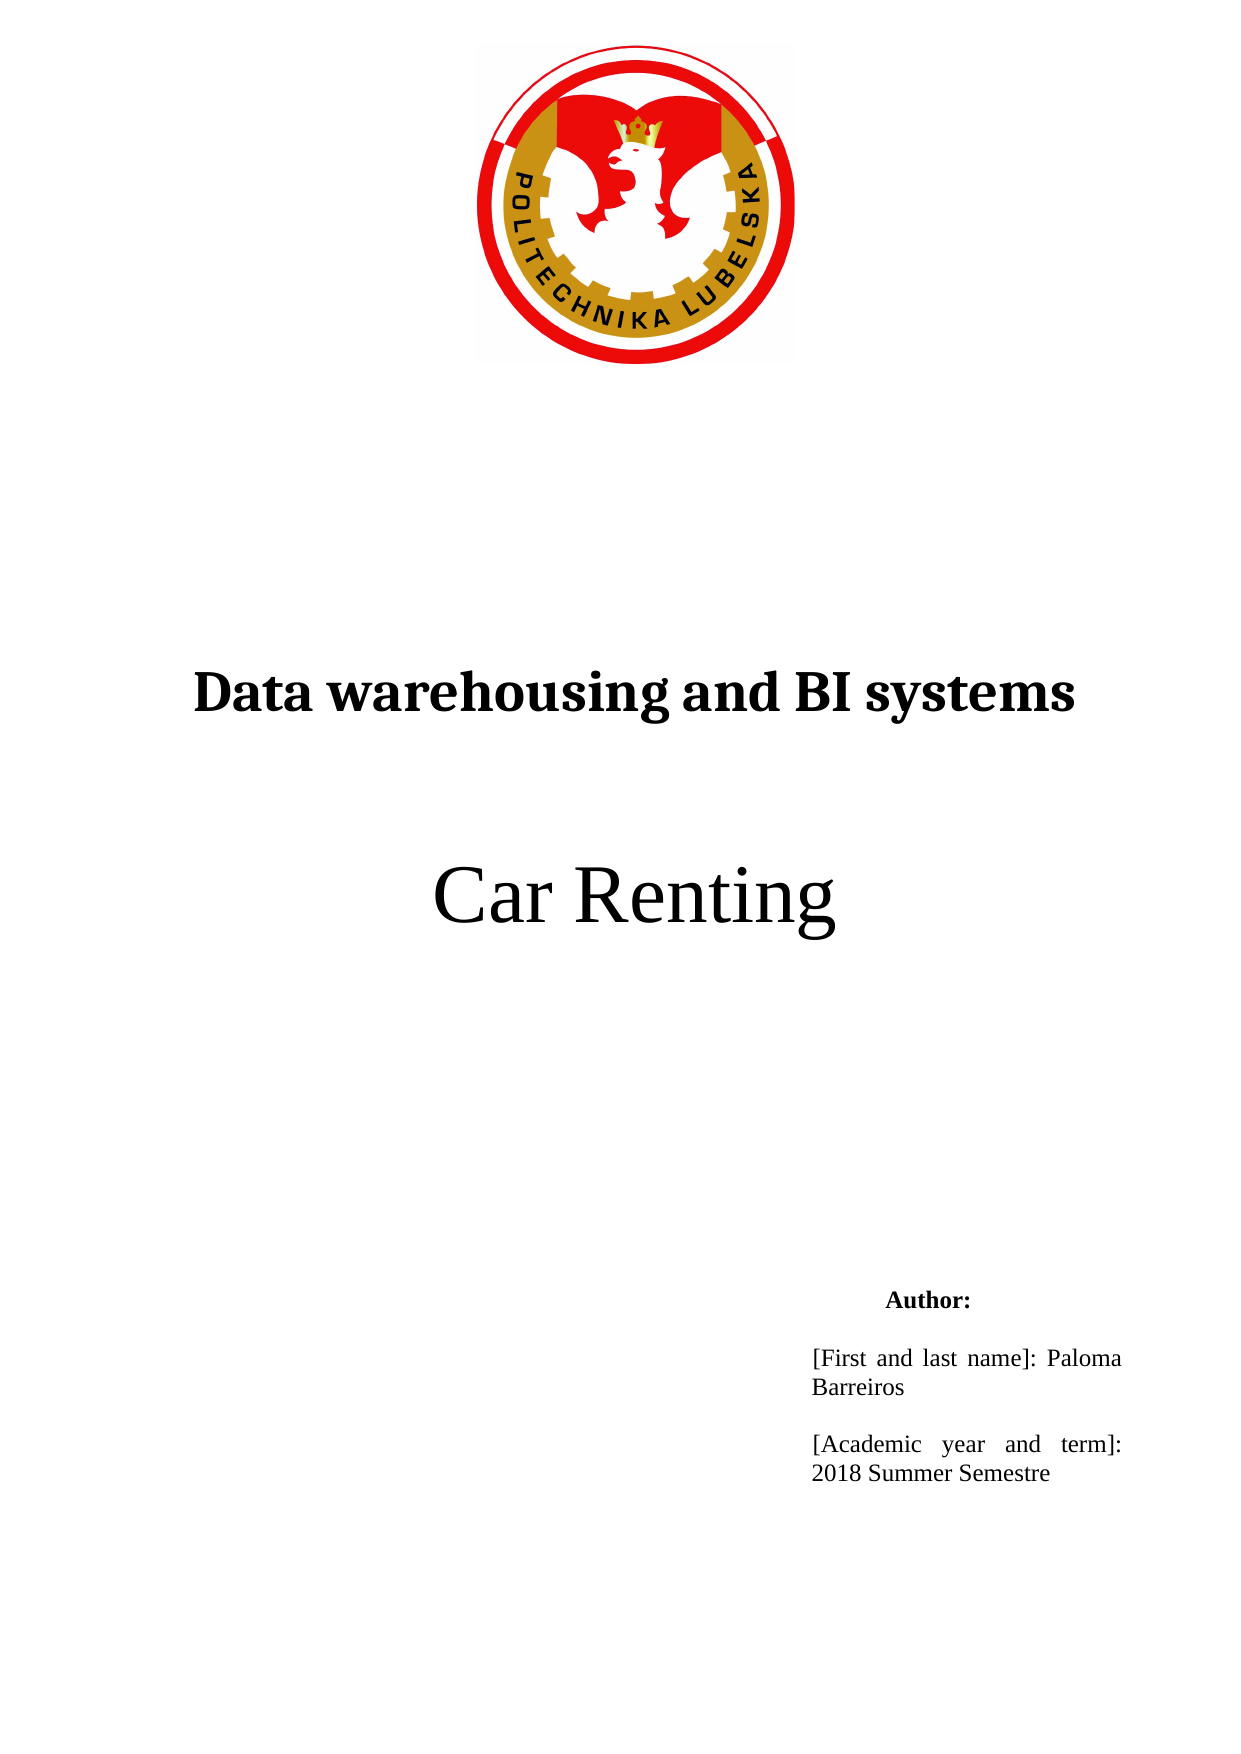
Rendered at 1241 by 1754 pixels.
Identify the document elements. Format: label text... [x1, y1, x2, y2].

subtitle Data warehousing and BI systems [148, 659, 1122, 726]
text Car Renting [148, 844, 1122, 940]
text [Academic year and term]: 2018 Summer Semestre [811, 1429, 1122, 1487]
text Author: [811, 1285, 1122, 1314]
picture [475, 43, 795, 364]
text [First and last name]: Paloma Barreiros [811, 1343, 1122, 1400]
